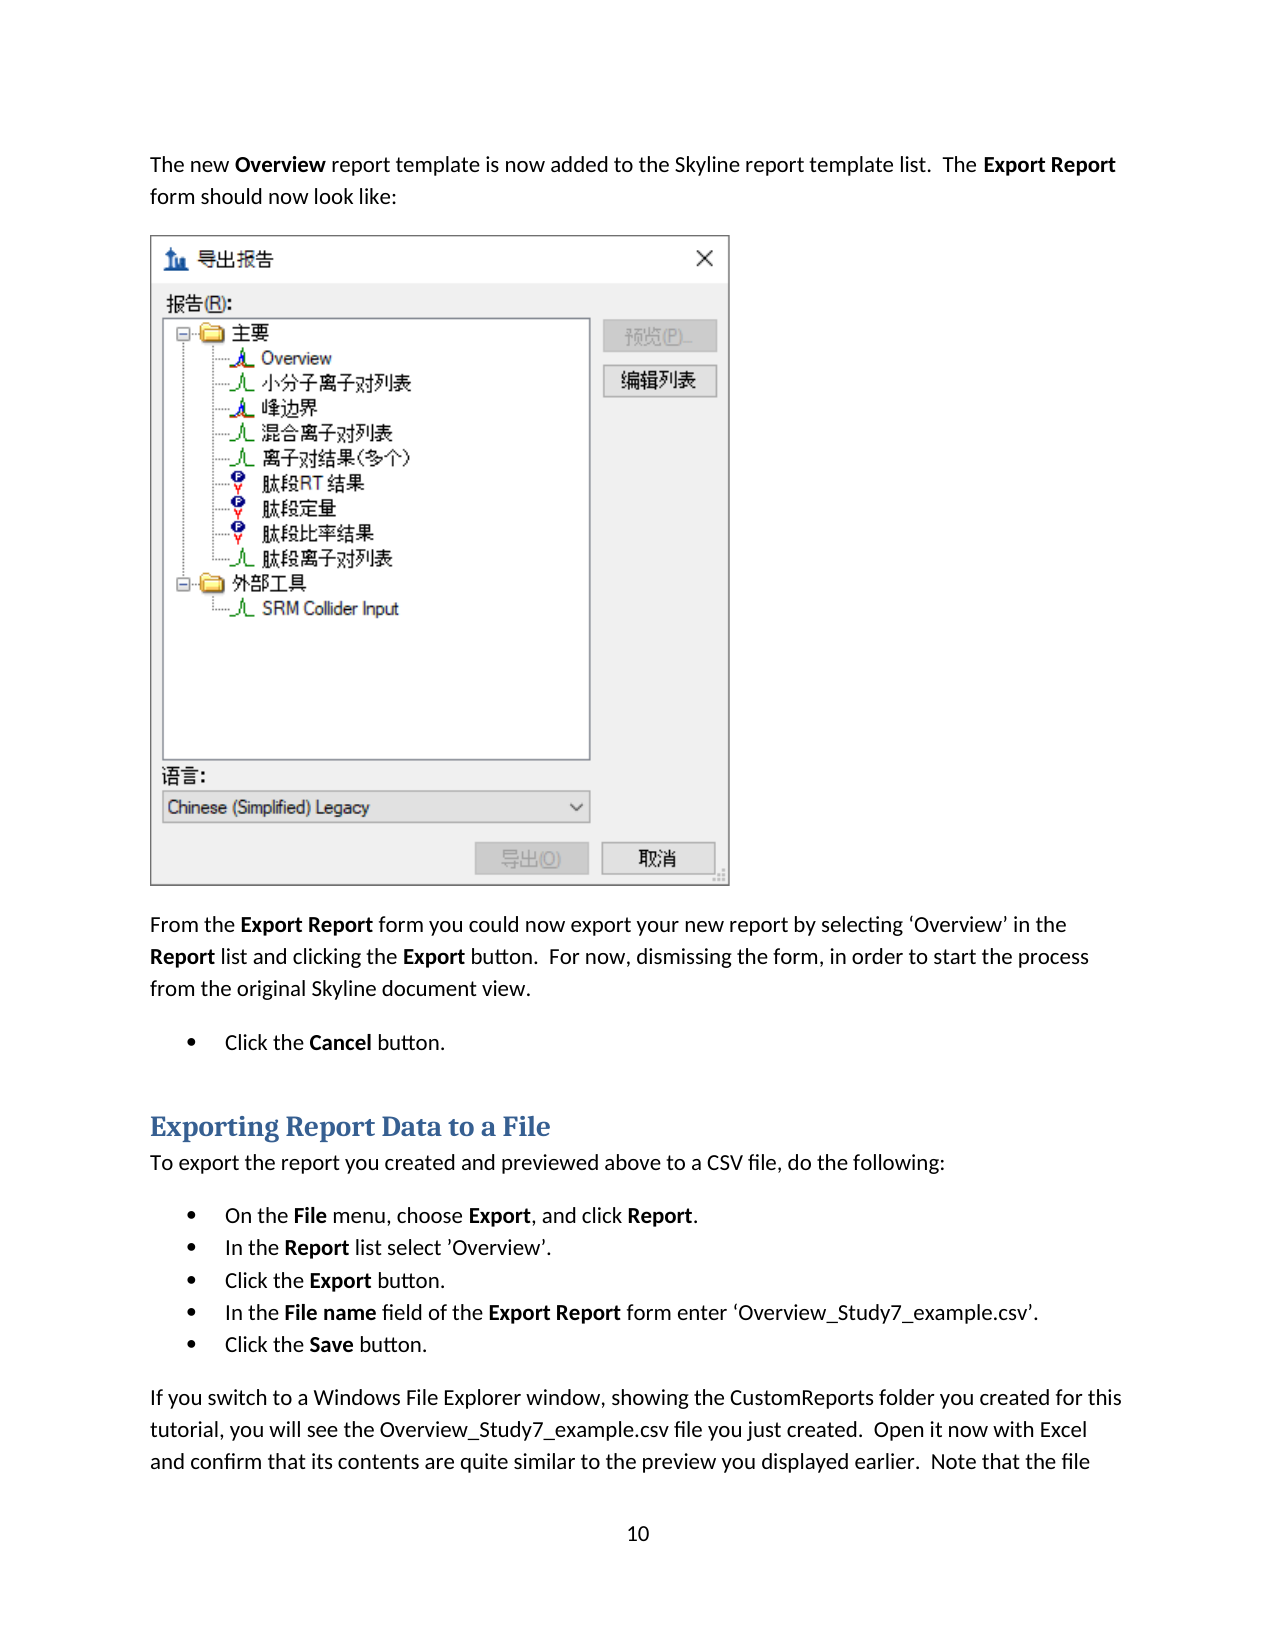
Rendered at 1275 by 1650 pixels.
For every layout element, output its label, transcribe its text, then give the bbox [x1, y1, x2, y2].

list On the File menu, choose Export, and click Report. [187, 1201, 1125, 1229]
list In the File name field of the Export Report form enter ‘Overview_Study7_example.csv’. [187, 1298, 1125, 1326]
list Click the Cancel button. [187, 1028, 1125, 1056]
text To export the report you created and previewed above to a CSV file, do the following: [150, 1148, 1125, 1176]
text From the Export Report form you could now export your new report by selecting ‘Overview’ in the Report list and clicking the Export button. For now, dismissing the form, in order to start the process from the original Skyline document view. [150, 910, 1125, 1003]
text The new Overview report template is now added to the Skyline report template list. The Export Report form should now look like: [150, 150, 1125, 210]
list Click the Save button. [187, 1330, 1125, 1358]
list Click the Export button. [187, 1266, 1125, 1294]
picture [150, 235, 730, 886]
subtitle Exporting Report Data to a File [150, 1110, 1125, 1143]
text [150, 1383, 1125, 1476]
list In the Report list select ’Overview’. [187, 1233, 1125, 1262]
